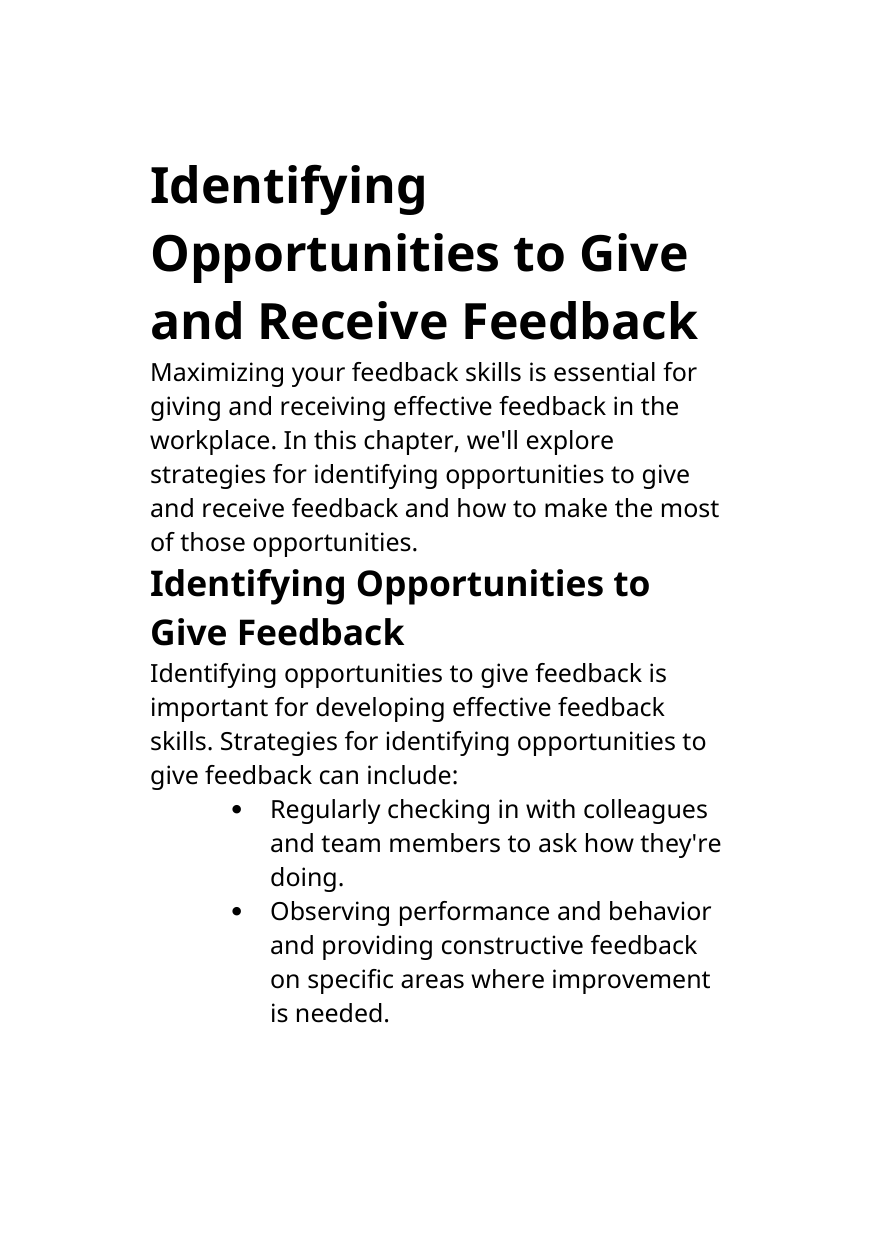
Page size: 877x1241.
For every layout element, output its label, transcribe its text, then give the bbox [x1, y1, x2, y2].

text Maximizing your feedback skills is essential for giving and receiving effective feedback in the workplace. In this chapter, we'll explore strategies for identifying opportunities to give and receive feedback and how to make the most of those opportunities. [150, 354, 727, 559]
subtitle Identifying Opportunities to Give Feedback [150, 559, 727, 655]
subtitle Identifying Opportunities to Give and Receive Feedback [150, 150, 727, 354]
list Observing performance and behavior and providing constructive feedback on specific areas where improvement is needed. [232, 894, 727, 1030]
list Regularly checking in with colleagues and team members to ask how they're doing. [232, 791, 727, 894]
text Identifying opportunities to give feedback is important for developing effective feedback skills. Strategies for identifying opportunities to give feedback can include: [150, 655, 727, 791]
